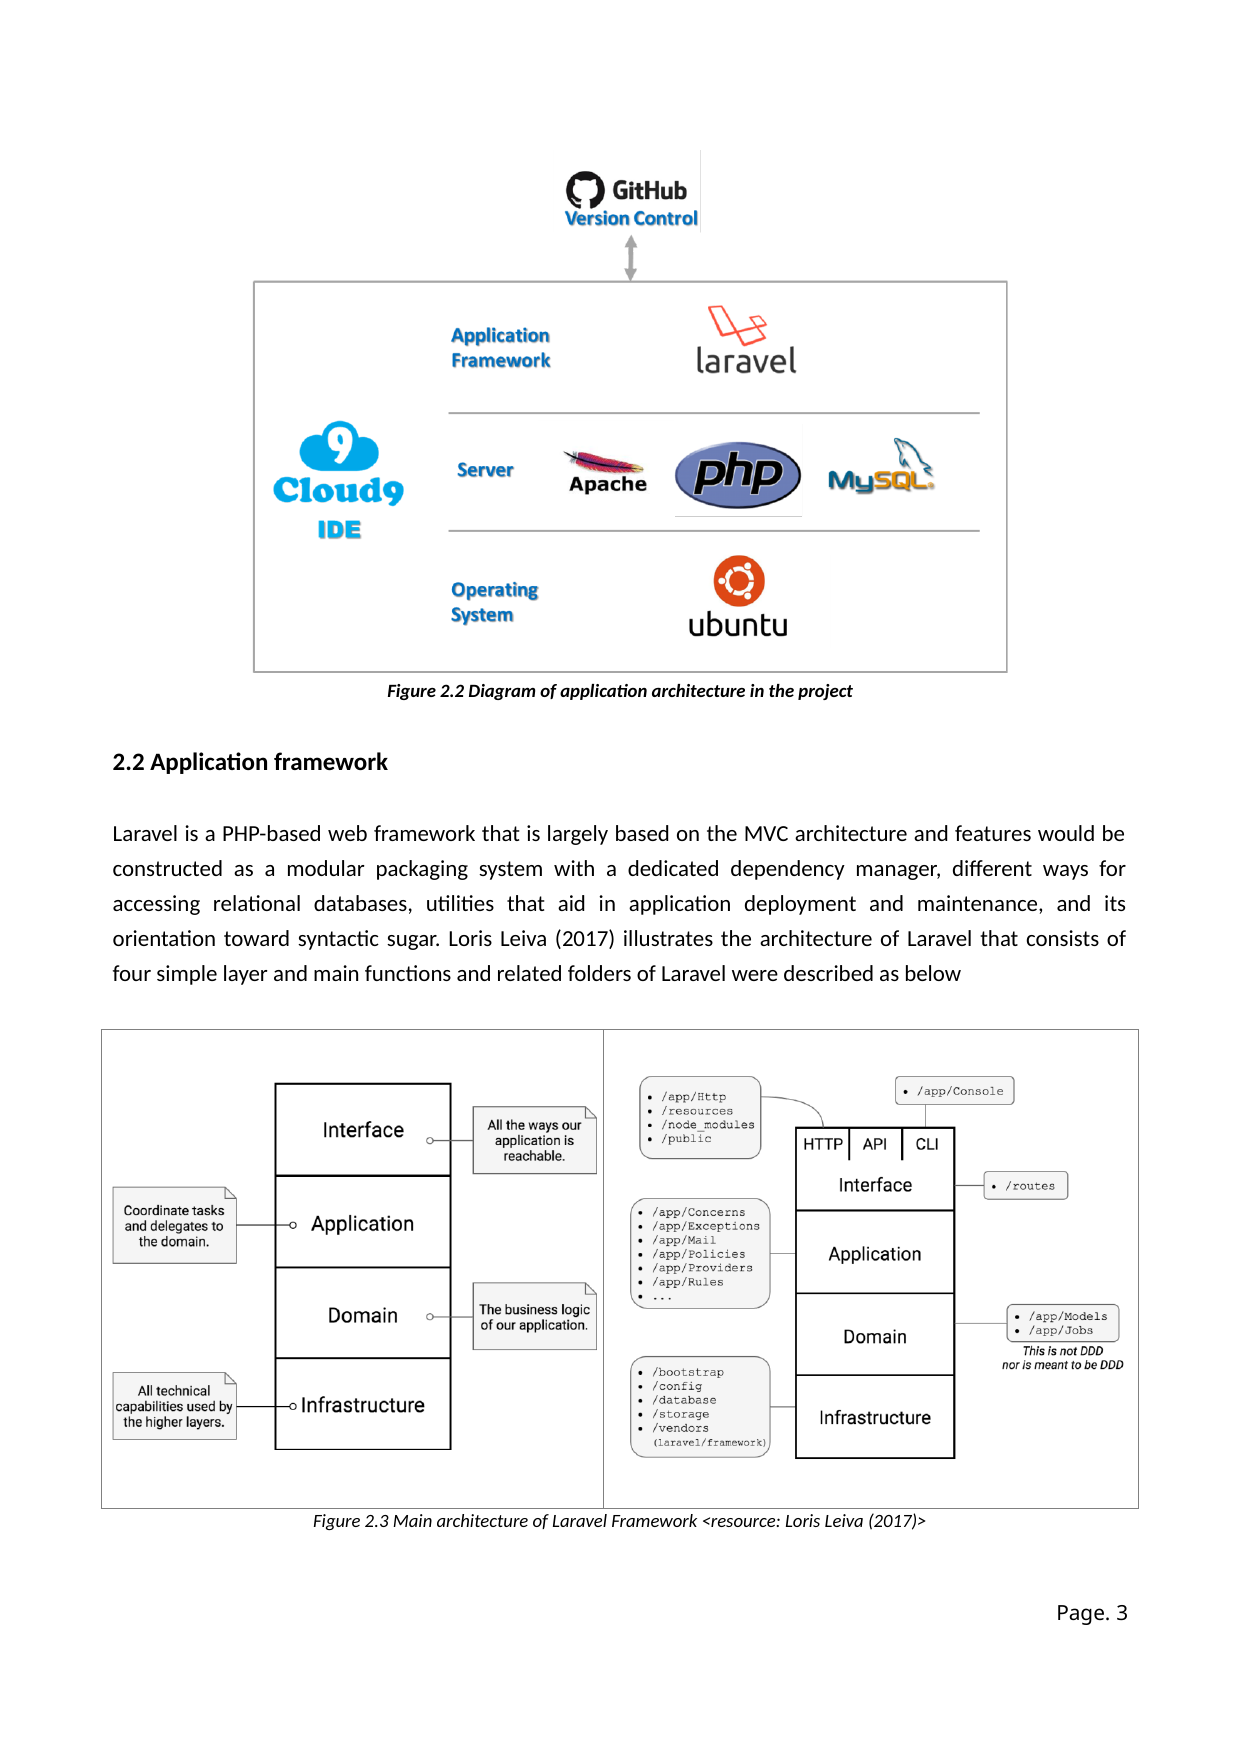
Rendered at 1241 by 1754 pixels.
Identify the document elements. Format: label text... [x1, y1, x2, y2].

text Figure 2.3 Main architecture of Laravel Framework <resource: Loris Leiva (2017)> [112, 1509, 1128, 1532]
picture [614, 1072, 1133, 1460]
picture [232, 150, 1008, 673]
text 2.2 Application framework [112, 746, 1128, 777]
table_header [102, 1030, 603, 1508]
picture [112, 1082, 597, 1450]
text Laravel is a PHP-based web framework that is largely based on the MVC architecture and features would be constructed as a modular packaging system with a dedicated dependency manager, different ways for accessing relational databases, utilities that aid in application deployment and maintenance, and its orientation toward syntactic sugar. Loris Leiva (2017) illustrates the architecture of Laravel that consists of four simple layer and main functions and related folders of Laravel were described as below [112, 819, 1128, 987]
table_header [604, 1030, 1138, 1508]
text Figure 2.2 Diagram of application architecture in the project [112, 679, 1128, 702]
